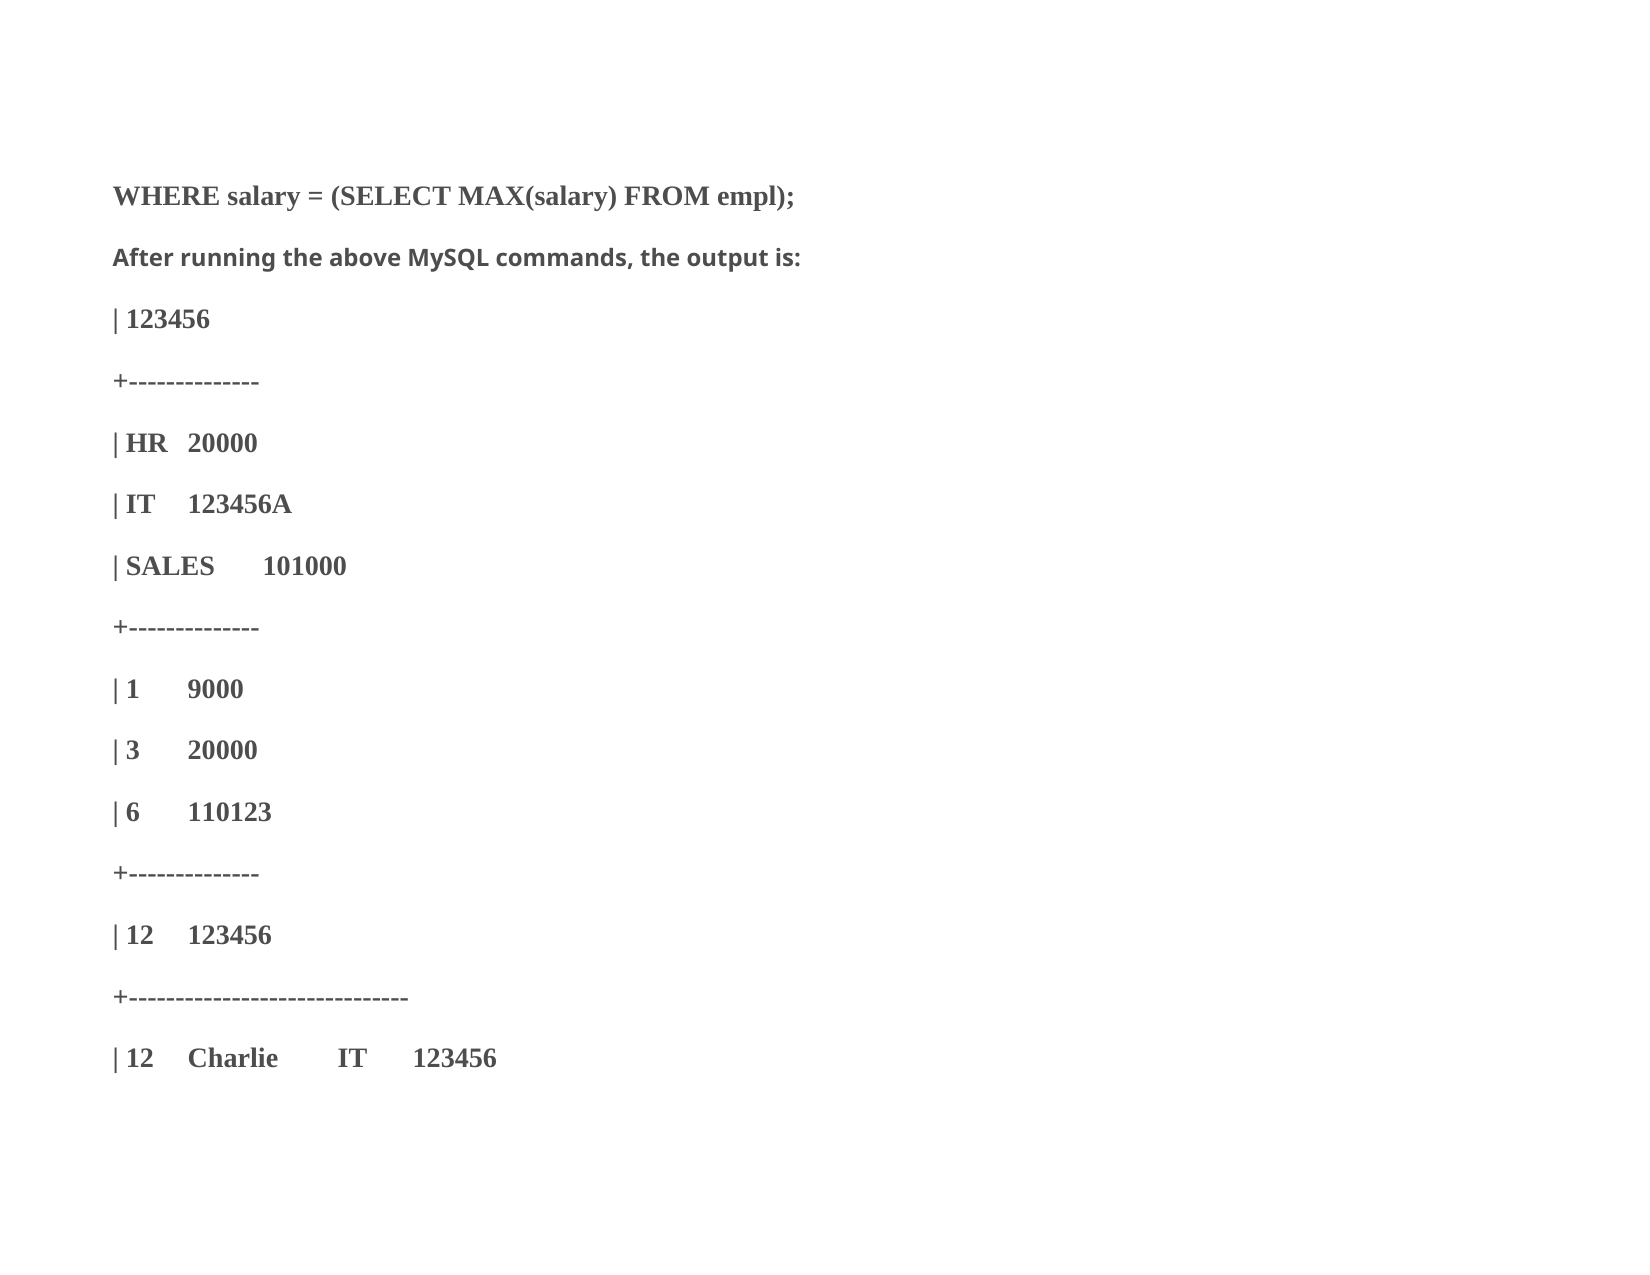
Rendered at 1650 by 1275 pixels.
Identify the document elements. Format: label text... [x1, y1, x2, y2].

subtitle | 6 110123 [112, 795, 1556, 827]
subtitle +-------------- [112, 610, 1556, 643]
subtitle | 1 9000 [112, 672, 1556, 704]
subtitle | 12 Charlie IT 123456 [112, 1041, 1556, 1074]
subtitle +------------------------------ [112, 980, 1556, 1012]
subtitle | SALES 101000 [112, 549, 1556, 581]
subtitle +-------------- [112, 364, 1556, 396]
subtitle | 123456 [112, 302, 1556, 335]
subtitle | IT 123456A [112, 487, 1556, 519]
subtitle +-------------- [112, 857, 1556, 889]
subtitle WHERE salary = (SELECT MAX(salary) FROM empl); [112, 179, 1556, 212]
subtitle | 12 123456 [112, 918, 1556, 951]
subtitle After running the above MySQL commands, the output is: [112, 241, 1556, 273]
subtitle | 3 20000 [112, 733, 1556, 766]
subtitle | HR 20000 [112, 426, 1556, 458]
